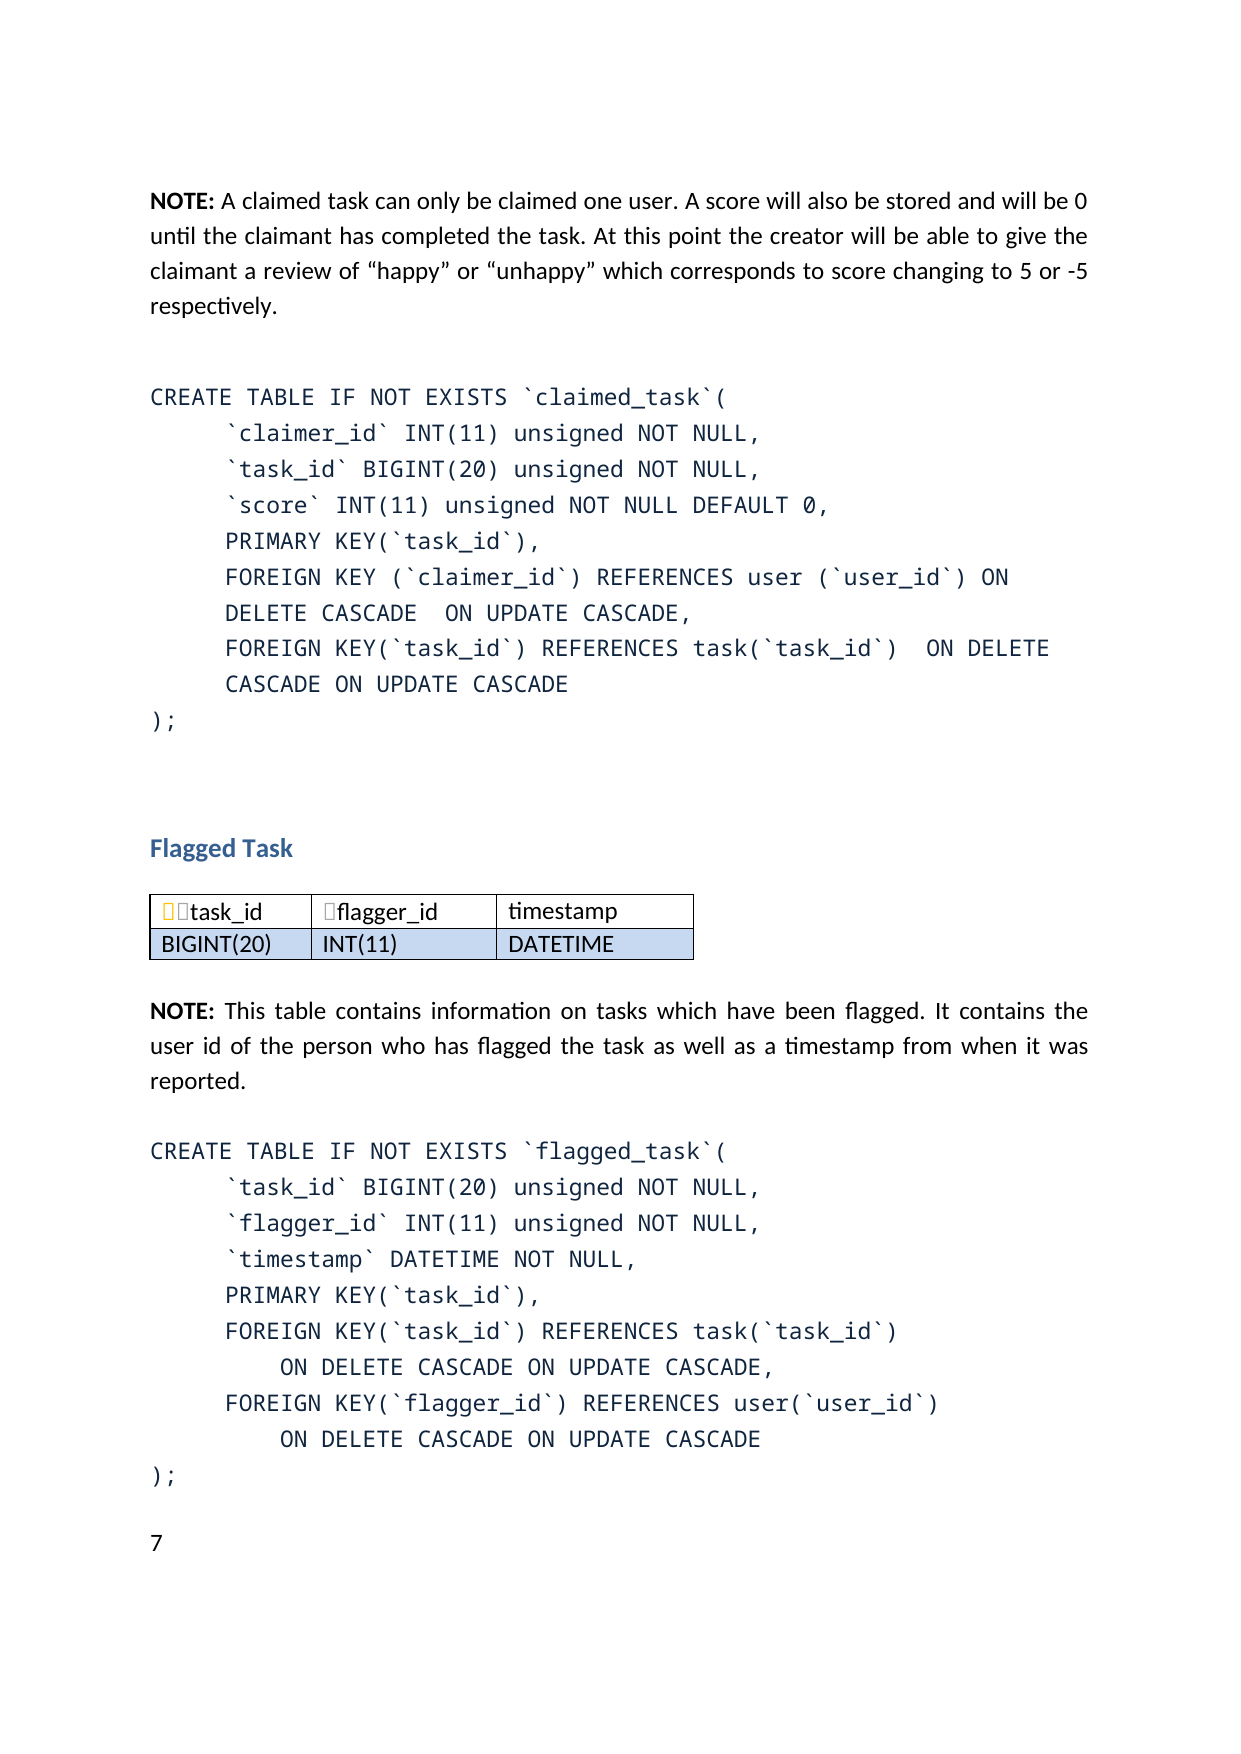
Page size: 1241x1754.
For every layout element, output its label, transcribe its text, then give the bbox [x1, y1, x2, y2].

text ON DELETE CASCADE ON UPDATE CASCADE [225, 1423, 1090, 1454]
text `flagger_id` INT(11) unsigned NOT NULL, [225, 1207, 1090, 1238]
table_header 🔑🔑task_id [151, 895, 311, 928]
table_cell DATETIME [497, 929, 693, 959]
text `task_id` BIGINT(20) unsigned NOT NULL, [225, 453, 1090, 484]
text CREATE TABLE IF NOT EXISTS `claimed_task`( [150, 381, 1090, 412]
text PRIMARY KEY(`task_id`), [225, 524, 1090, 556]
table_cell BIGINT(20) [151, 929, 311, 959]
text `score` INT(11) unsigned NOT NULL DEFAULT 0, [225, 489, 1090, 520]
text `claimer_id` INT(11) unsigned NOT NULL, [225, 417, 1090, 448]
text ); [150, 1459, 1090, 1490]
text CREATE TABLE IF NOT EXISTS `flagged_task`( [150, 1135, 1090, 1166]
text FOREIGN KEY(`task_id`) REFERENCES task(`task_id`) [225, 1315, 1090, 1346]
text ON DELETE CASCADE ON UPDATE CASCADE, [225, 1351, 1090, 1382]
text NOTE: This table contains information on tasks which have been flagged. It contains the user id of the person who has flagged the task as well as a timestamp from when it was reported. [150, 995, 1090, 1096]
table_header timestamp [497, 895, 693, 928]
table_header 🔑flagger_id [312, 895, 496, 928]
text `task_id` BIGINT(20) unsigned NOT NULL, [225, 1171, 1090, 1202]
text `timestamp` DATETIME NOT NULL, [225, 1243, 1090, 1274]
text NOTE: A claimed task can only be claimed one user. A score will also be stored and will be 0 until the claimant has completed the task. At this point the creator will be able to give the claimant a review of “happy” or “unhappy” which corresponds to score changing to 5 or -5 respectively. [150, 185, 1090, 321]
text ); [150, 704, 1090, 736]
subtitle Flagged Task [150, 831, 1090, 864]
text FOREIGN KEY (`claimer_id`) REFERENCES user (`user_id`) ON DELETE CASCADE ON UPDATE CASCADE, [225, 561, 1090, 628]
text PRIMARY KEY(`task_id`), [225, 1279, 1090, 1310]
text FOREIGN KEY(`flagger_id`) REFERENCES user(`user_id`) [225, 1387, 1090, 1418]
text FOREIGN KEY(`task_id`) REFERENCES task(`task_id`) ON DELETE CASCADE ON UPDATE CASCADE [225, 632, 1090, 699]
table_cell INT(11) [312, 929, 496, 959]
